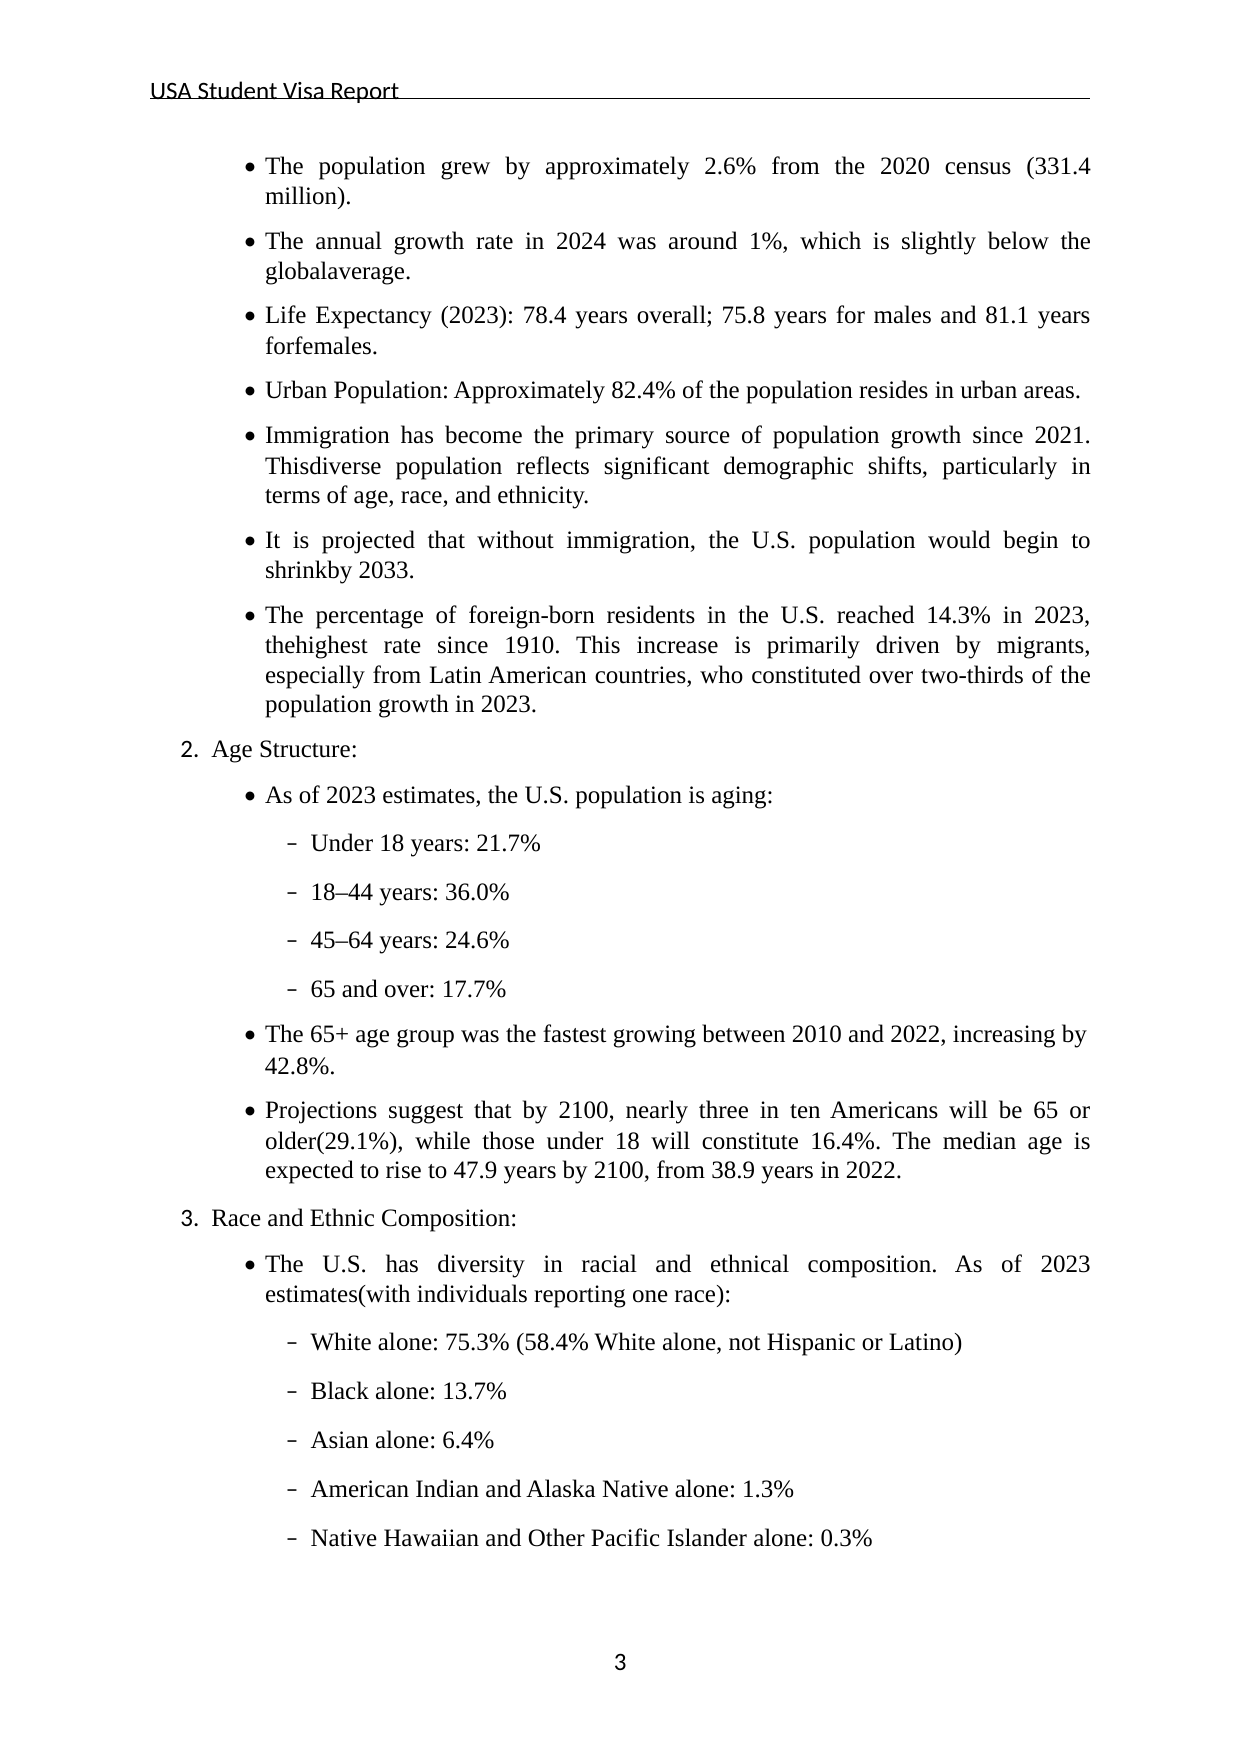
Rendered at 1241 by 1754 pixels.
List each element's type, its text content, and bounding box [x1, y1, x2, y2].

list Native Hawaiian and Other Pacific Islander alone: 0.3% [286, 1522, 1092, 1552]
list Asian alone: 6.4% [286, 1424, 1092, 1454]
list Under 18 years: 21.7% [286, 827, 1092, 857]
list Age Structure: [180, 733, 1101, 763]
list The annual growth rate in 2024 was around 1%, which is slightly below the globalaverage. [244, 225, 1092, 285]
list 65 and over: 17.7% [286, 973, 1092, 1004]
list The percentage of foreign-born residents in the U.S. reached 14.3% in 2023, thehighest rate since 1910. This increase is primarily driven by migrants, especially from Latin American countries, who constituted over two-thirds of the population growth in 2023. [244, 599, 1092, 718]
list 18–44 years: 36.0% [286, 876, 1092, 906]
list Race and Ethnic Composition: [180, 1202, 1101, 1232]
list Black alone: 13.7% [286, 1375, 1092, 1406]
list American Indian and Alaska Native alone: 1.3% [286, 1473, 1092, 1503]
list Immigration has become the primary source of population growth since 2021. Thisdiverse population reflects significant demographic shifts, particularly in terms of age, race, and ethnicity. [244, 419, 1092, 509]
list White alone: 75.3% (58.4% White alone, not Hispanic or Latino) [286, 1326, 1092, 1357]
list Projections suggest that by 2100, nearly three in ten Americans will be 65 or older(29.1%), while those under 18 will constitute 16.4%. The median age is expected to rise to 47.9 years by 2100, from 38.9 years in 2022. [244, 1094, 1092, 1184]
list The 65+ age group was the fastest growing between 2010 and 2022, increasing by [244, 1019, 1092, 1049]
list Urban Population: Approximately 82.4% of the population resides in urban areas. [244, 374, 1092, 405]
list The population grew by approximately 2.6% from the 2020 census (331.4 million). [244, 150, 1092, 210]
list 45–64 years: 24.6% [286, 924, 1092, 955]
list As of 2023 estimates, the U.S. population is aging: [244, 779, 1092, 809]
list The U.S. has diversity in racial and ethnical composition. As of 2023 estimates(with individuals reporting one race): [244, 1248, 1092, 1308]
list It is projected that without immigration, the U.S. population would begin to shrinkby 2033. [244, 524, 1092, 584]
list Life Expectancy (2023): 78.4 years overall; 75.8 years for males and 81.1 years forfemales. [244, 299, 1092, 360]
text 42.8%. [264, 1051, 1092, 1080]
